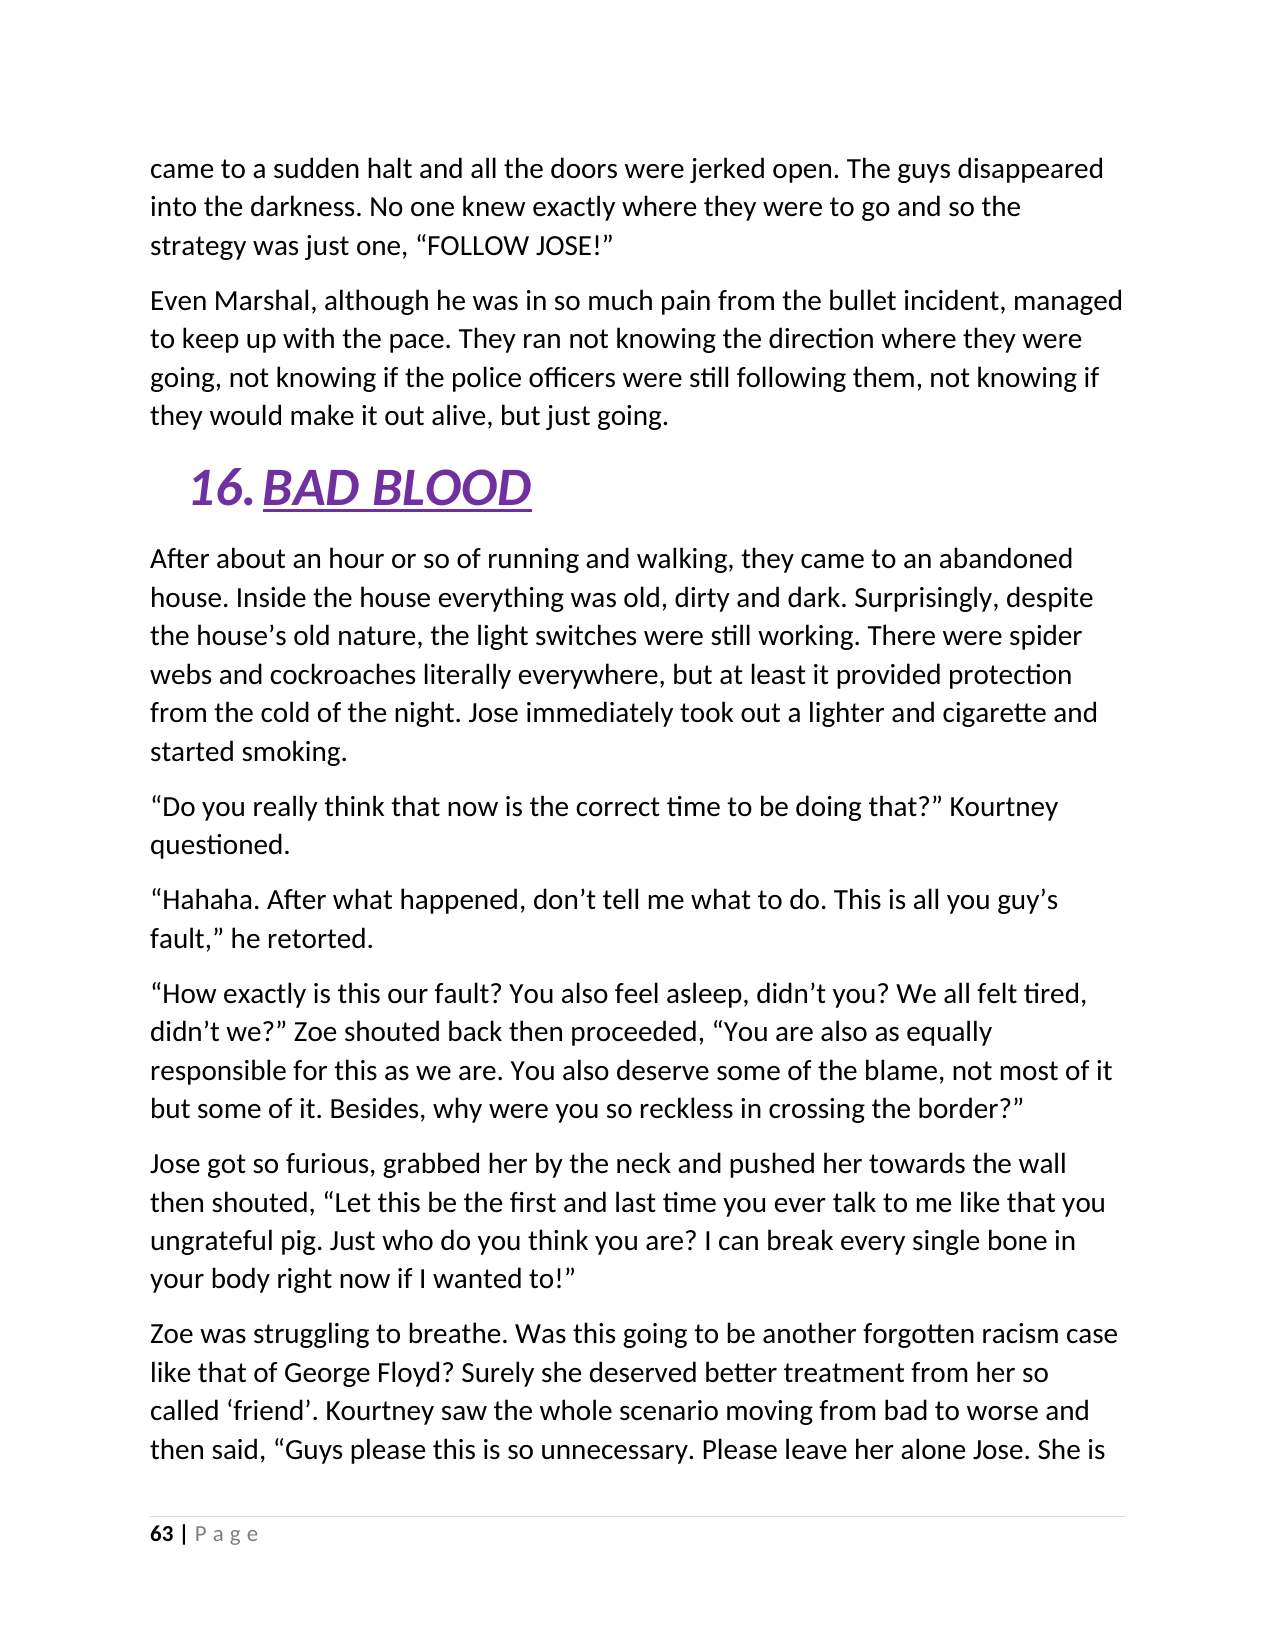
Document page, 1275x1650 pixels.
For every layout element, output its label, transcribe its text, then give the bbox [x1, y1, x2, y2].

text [150, 1316, 1125, 1467]
text “Hahaha. After what happened, don’t tell me what to do. This is all you guy’s fault,” he retorted. [150, 881, 1125, 955]
text “Do you really think that now is the correct time to be doing that?” Kourtney questioned. [150, 788, 1125, 862]
text Jose got so furious, grabbed her by the neck and pushed her towards the wall then shouted, “Let this be the first and last time you ever talk to me like that you ungrateful pig. Just who do you think you are? I can break every single bone in your body right now if I wanted to!” [150, 1145, 1125, 1296]
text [150, 150, 1125, 262]
text Even Marshal, although he was in so much pain from the bullet incident, managed to keep up with the pace. They ran not knowing the direction where they were going, not knowing if the police officers were still following them, not knowing if they would make it out alive, but just going. [150, 282, 1125, 433]
text “How exactly is this our fault? You also feel asleep, didn’t you? We all felt tired, didn’t we?” Zoe shouted back then proceeded, “You are also as equally responsible for this as we are. You also deserve some of the blame, not most of it but some of it. Besides, why were you so reckless in crossing the border?” [150, 975, 1125, 1126]
list BAD BLOOD [187, 452, 1125, 518]
text After about an hour or so of running and walking, they came to an abandoned house. Inside the house everything was old, dirty and dark. Surprisingly, despite the house’s old nature, the light switches were still working. There were spider webs and cockroaches literally everywhere, but at least it provided protection from the cold of the night. Jose immediately took out a lighter and cigarette and started smoking. [150, 540, 1125, 768]
